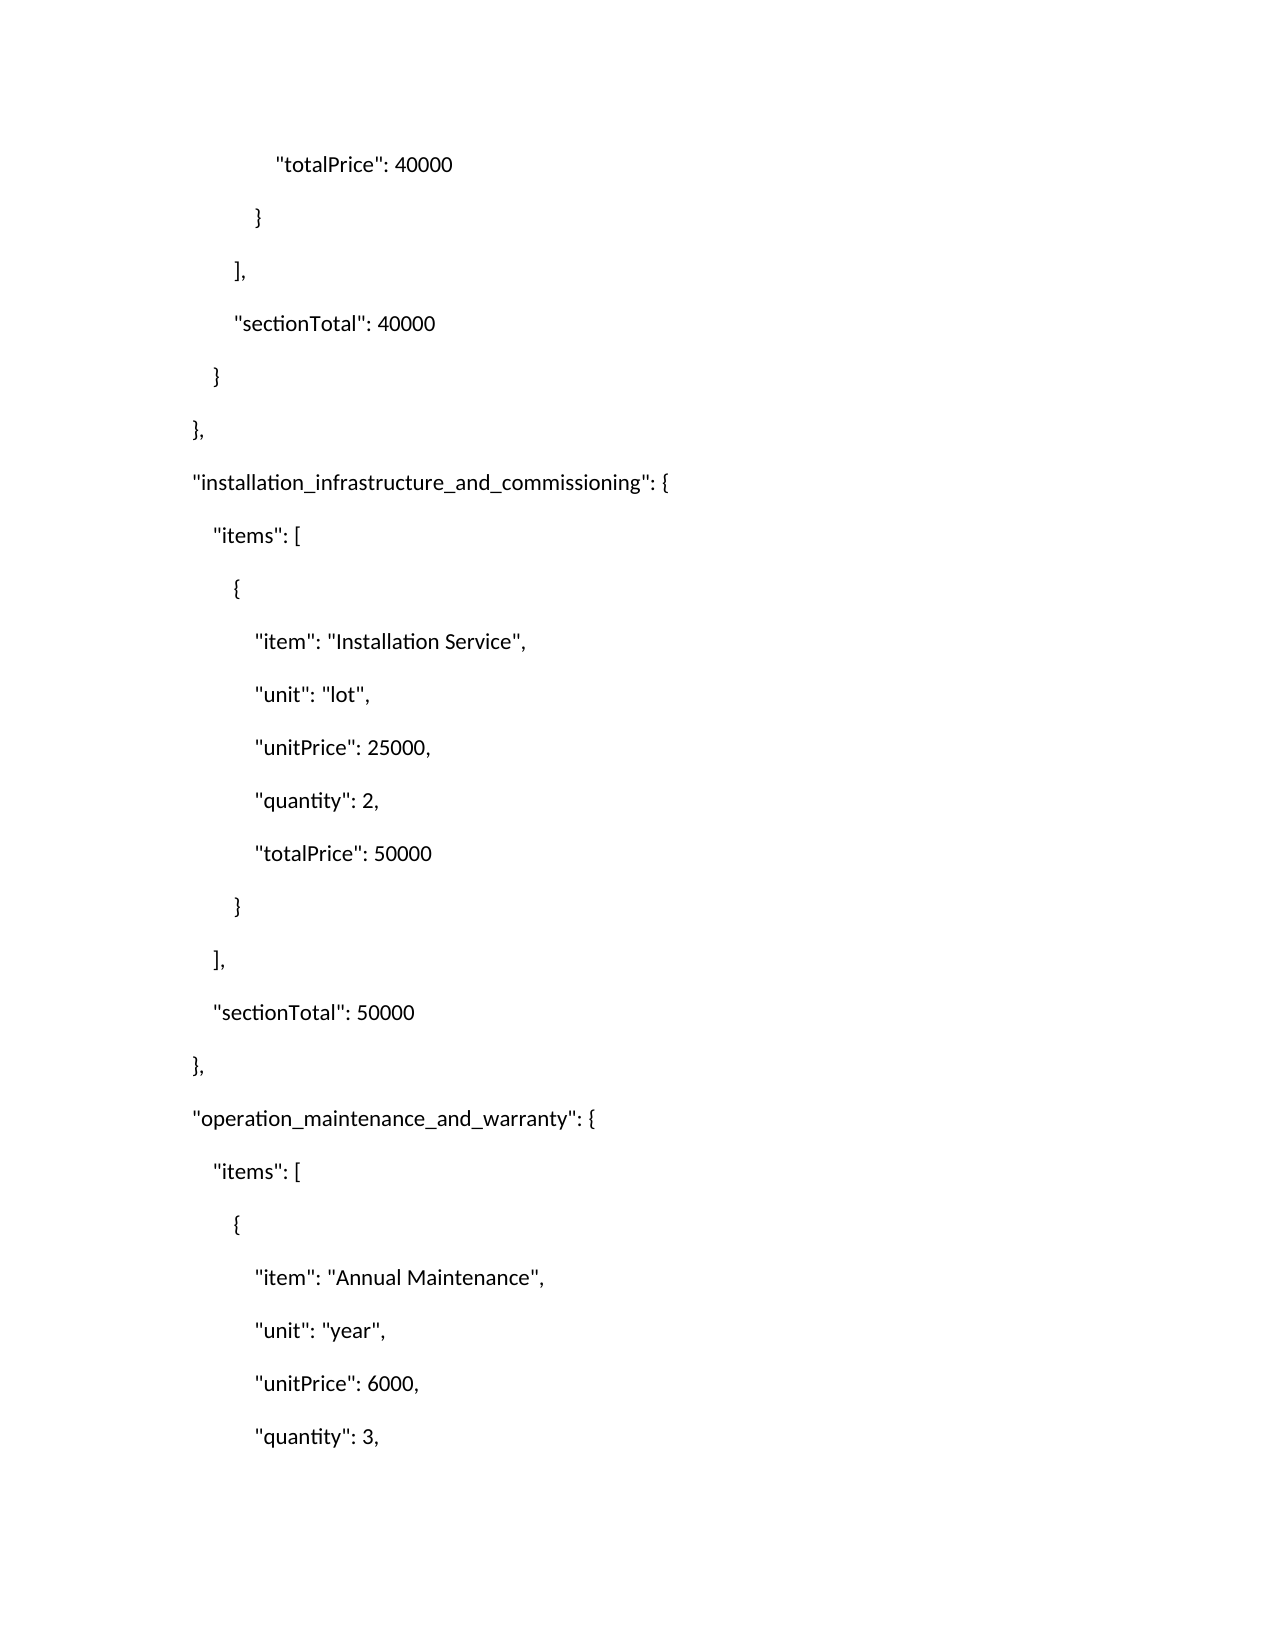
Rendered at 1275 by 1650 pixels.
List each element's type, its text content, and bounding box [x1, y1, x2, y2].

text "totalPrice": 40000 [150, 150, 1125, 178]
text "item": "Annual Maintenance", [150, 1263, 1125, 1291]
text } [150, 362, 1125, 390]
text "installation_infrastructure_and_commissioning": { [150, 468, 1125, 496]
text "items": [ [150, 1157, 1125, 1185]
text "unitPrice": 25000, [150, 733, 1125, 761]
text { [150, 1210, 1125, 1238]
text "sectionTotal": 50000 [150, 998, 1125, 1026]
text { [150, 574, 1125, 602]
text } [150, 892, 1125, 920]
text "sectionTotal": 40000 [150, 309, 1125, 337]
text } [150, 203, 1125, 231]
text "quantity": 2, [150, 786, 1125, 814]
text "operation_maintenance_and_warranty": { [150, 1104, 1125, 1132]
text "totalPrice": 50000 [150, 839, 1125, 867]
text "unit": "year", [150, 1316, 1125, 1344]
text "unitPrice": 6000, [150, 1369, 1125, 1397]
text }, [150, 415, 1125, 443]
text "unit": "lot", [150, 680, 1125, 708]
text ], [150, 945, 1125, 973]
text }, [150, 1051, 1125, 1079]
text "quantity": 3, [150, 1422, 1125, 1451]
text "items": [ [150, 521, 1125, 549]
text "item": "Installation Service", [150, 627, 1125, 655]
text ], [150, 256, 1125, 284]
